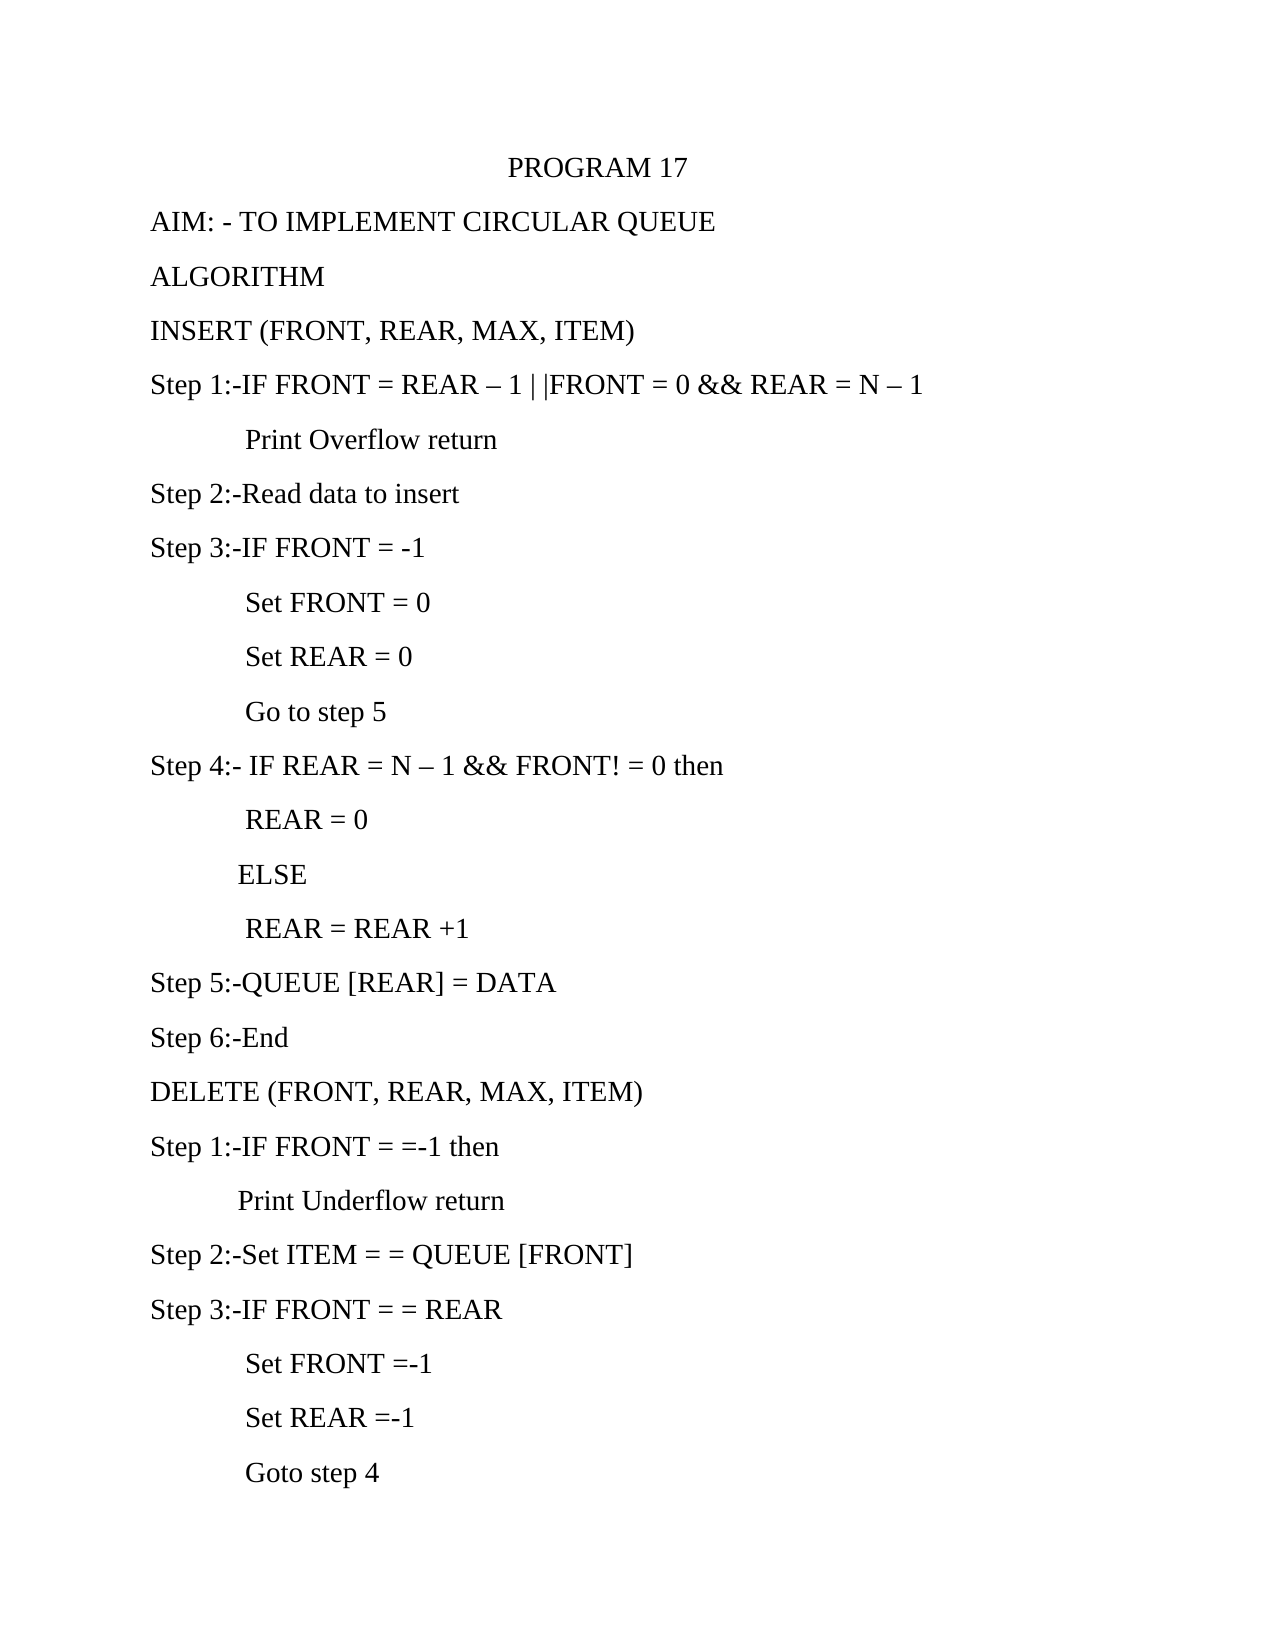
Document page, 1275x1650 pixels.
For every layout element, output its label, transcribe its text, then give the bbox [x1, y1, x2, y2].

text REAR = REAR +1 [150, 911, 1125, 945]
text ALGORITHM [150, 259, 1125, 292]
text ELSE [150, 857, 1125, 890]
text Set FRONT =-1 [150, 1346, 1125, 1380]
text Set REAR =-1 [150, 1401, 1125, 1434]
text Set FRONT = 0 [150, 585, 1125, 618]
text Print Overflow return [150, 422, 1125, 455]
text Step 1:-IF FRONT = REAR – 1 | |FRONT = 0 && REAR = N – 1 [150, 367, 1125, 401]
text DELETE (FRONT, REAR, MAX, ITEM) [150, 1074, 1125, 1108]
text Print Underflow return [150, 1183, 1125, 1217]
text Set REAR = 0 [150, 639, 1125, 673]
text Go to step 5 [150, 694, 1125, 727]
text Step 3:-IF FRONT = = REAR [150, 1292, 1125, 1325]
text INSERT (FRONT, REAR, MAX, ITEM) [150, 313, 1125, 347]
text Step 2:-Read data to insert [150, 476, 1125, 510]
text Step 4:- IF REAR = N – 1 && FRONT! = 0 then [150, 748, 1125, 782]
text Step 2:-Set ITEM = = QUEUE [FRONT] [150, 1237, 1125, 1271]
text Step 6:-End [150, 1020, 1125, 1053]
text Step 3:-IF FRONT = -1 [150, 531, 1125, 564]
text Goto step 4 [150, 1455, 1125, 1488]
text AIM: - TO IMPLEMENT CIRCULAR QUEUE [150, 204, 1125, 238]
text PROGRAM 17 [150, 150, 1125, 183]
text REAR = 0 [150, 802, 1125, 836]
text Step 1:-IF FRONT = =-1 then [150, 1129, 1125, 1162]
text Step 5:-QUEUE [REAR] = DATA [150, 966, 1125, 999]
